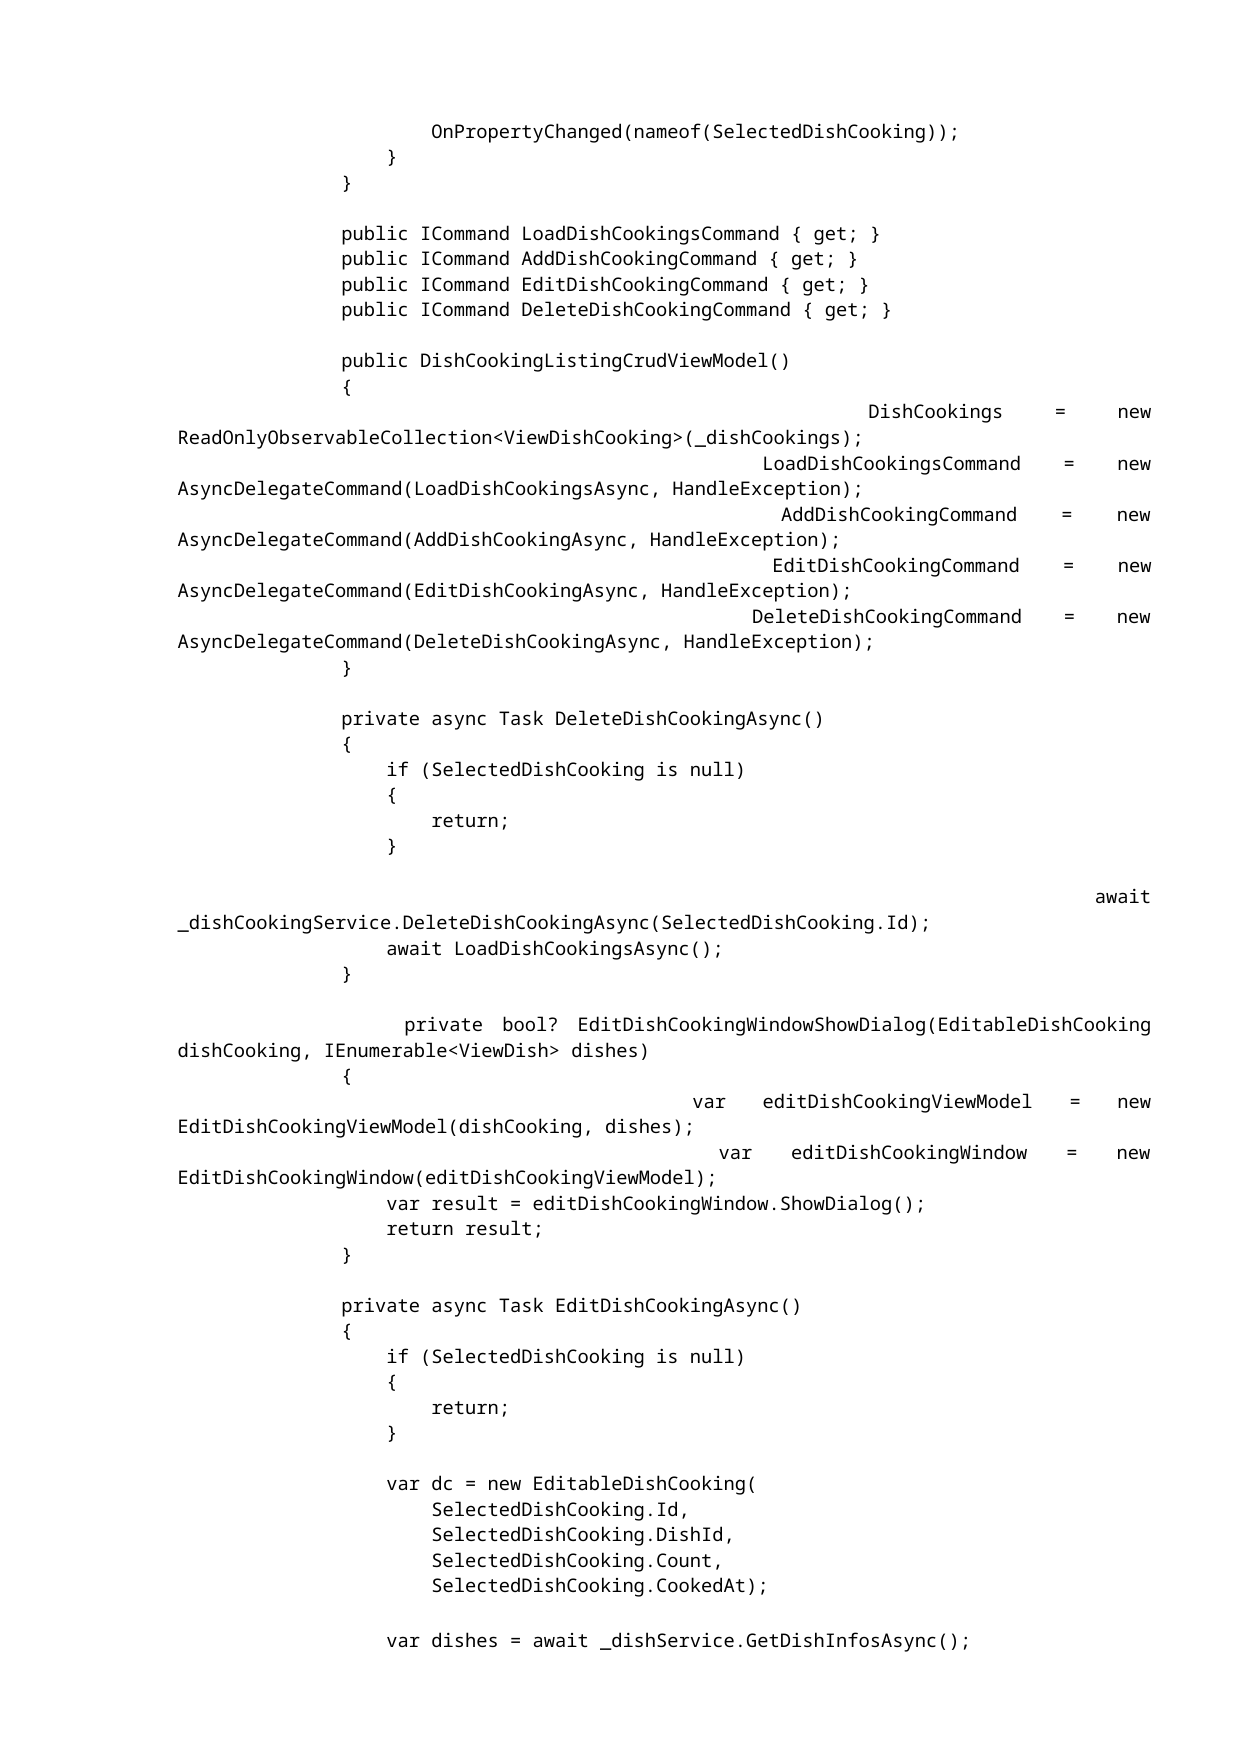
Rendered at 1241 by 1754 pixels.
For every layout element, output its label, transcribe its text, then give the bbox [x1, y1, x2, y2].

text { [177, 1318, 1152, 1343]
text var editDishCookingViewModel = new EditDishCookingViewModel(dishCooking, dishes); [177, 1088, 1152, 1139]
text } [177, 960, 1152, 986]
text OnPropertyChanged(nameof(SelectedDishCooking)); [177, 118, 1152, 144]
text } [177, 654, 1152, 679]
text } [177, 833, 1152, 858]
text public ICommand DeleteDishCookingCommand { get; } [177, 297, 1152, 322]
text { [177, 373, 1152, 399]
text { [177, 1062, 1152, 1088]
text return; [177, 1394, 1152, 1420]
text public DishCookingListingCrudViewModel() [177, 348, 1152, 373]
text var dishes = await _dishService.GetDishInfosAsync(); [177, 1627, 1152, 1653]
text await LoadDishCookingsAsync(); [177, 935, 1152, 960]
text SelectedDishCooking.CookedAt); [177, 1573, 1152, 1598]
text LoadDishCookingsCommand = new AsyncDelegateCommand(LoadDishCookingsAsync, HandleException); [177, 450, 1152, 501]
text AddDishCookingCommand = new AsyncDelegateCommand(AddDishCookingAsync, HandleException); [177, 501, 1152, 552]
text DishCookings = new ReadOnlyObservableCollection<ViewDishCooking>(_dishCookings); [177, 399, 1152, 450]
text return; [177, 807, 1152, 833]
text { [177, 1369, 1152, 1394]
text { [177, 731, 1152, 756]
text var dc = new EditableDishCooking( [177, 1471, 1152, 1496]
text } [177, 1241, 1152, 1267]
text return result; [177, 1216, 1152, 1241]
text DeleteDishCookingCommand = new AsyncDelegateCommand(DeleteDishCookingAsync, HandleException); [177, 603, 1152, 654]
text private async Task EditDishCookingAsync() [177, 1292, 1152, 1318]
text } [177, 169, 1152, 195]
text var result = editDishCookingWindow.ShowDialog(); [177, 1190, 1152, 1216]
text SelectedDishCooking.Id, [177, 1496, 1152, 1522]
text EditDishCookingCommand = new AsyncDelegateCommand(EditDishCookingAsync, HandleException); [177, 552, 1152, 603]
text if (SelectedDishCooking is null) [177, 1343, 1152, 1369]
text private bool? EditDishCookingWindowShowDialog(EditableDishCooking dishCooking, IEnumerable<ViewDish> dishes) [177, 1011, 1152, 1062]
text public ICommand LoadDishCookingsCommand { get; } [177, 220, 1152, 246]
text private async Task DeleteDishCookingAsync() [177, 705, 1152, 731]
text await _dishCookingService.DeleteDishCookingAsync(SelectedDishCooking.Id); [177, 884, 1152, 935]
text public ICommand EditDishCookingCommand { get; } [177, 271, 1152, 297]
text SelectedDishCooking.Count, [177, 1547, 1152, 1573]
text public ICommand AddDishCookingCommand { get; } [177, 246, 1152, 271]
text } [177, 1420, 1152, 1445]
text } [177, 144, 1152, 169]
text var editDishCookingWindow = new EditDishCookingWindow(editDishCookingViewModel); [177, 1139, 1152, 1190]
text if (SelectedDishCooking is null) [177, 756, 1152, 782]
text SelectedDishCooking.DishId, [177, 1522, 1152, 1547]
text { [177, 782, 1152, 807]
